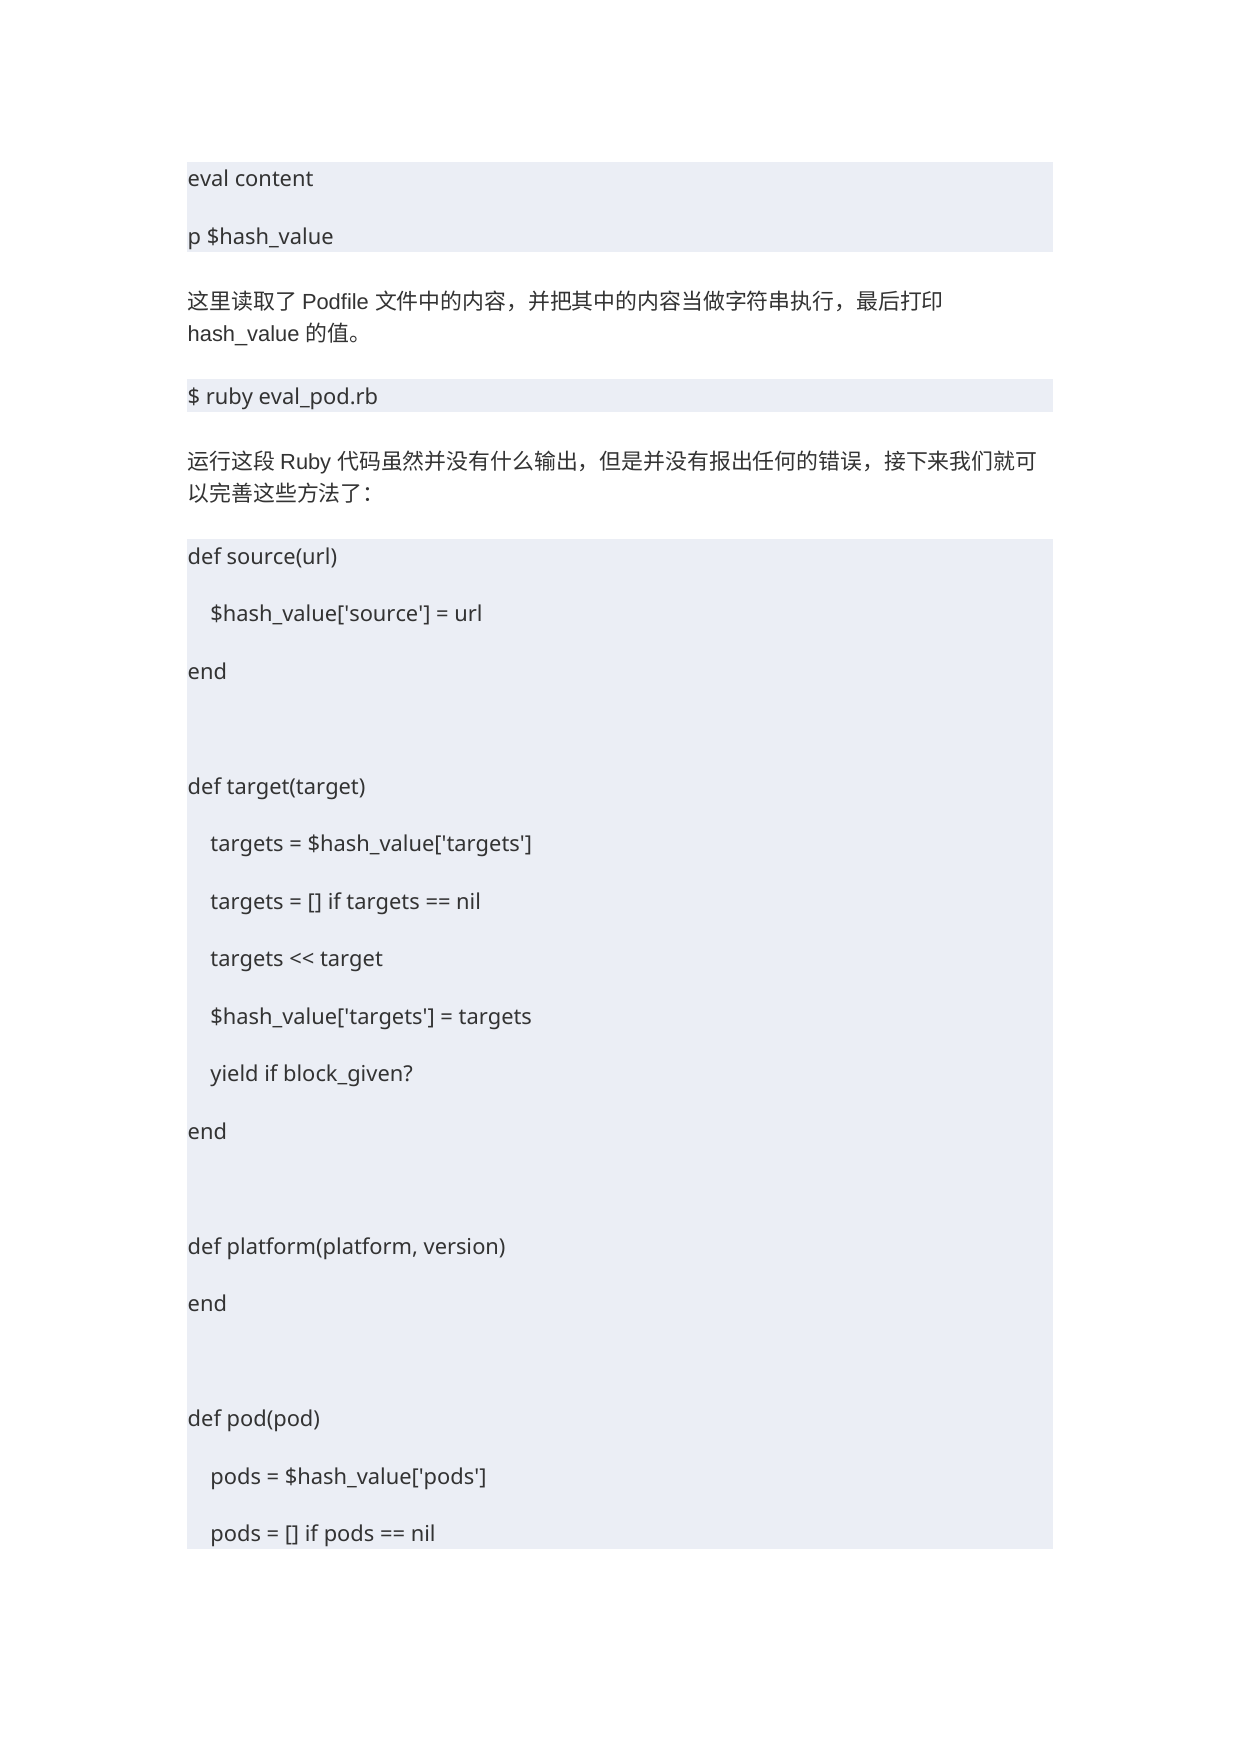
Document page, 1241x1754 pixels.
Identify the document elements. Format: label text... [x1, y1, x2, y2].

text targets = [] if targets == nil [187, 884, 1053, 917]
text pods = $hash_value['pods'] [187, 1459, 1053, 1492]
text def pod(pod) [187, 1402, 1053, 1434]
text $ ruby eval_pod.rb [187, 379, 1053, 412]
text def source(url) [187, 539, 1053, 572]
text def platform(platform, version) [187, 1229, 1053, 1262]
text eval content [187, 162, 1053, 194]
text 运行这段 Ruby 代码虽然并没有什么输出，但是并没有报出任何的错误，接下来我们就可以完善这些方法了： [187, 443, 1053, 508]
text p $hash_value [187, 219, 1053, 252]
text end [187, 1114, 1053, 1147]
text yield if block_given? [187, 1057, 1053, 1089]
text def target(target) [187, 769, 1053, 802]
text $hash_value['source'] = url [187, 597, 1053, 629]
text pods = [] if pods == nil [187, 1517, 1053, 1549]
text 这里读取了 Podfile 文件中的内容，并把其中的内容当做字符串执行，最后打印 hash_value 的值。 [187, 283, 1053, 348]
text end [187, 1287, 1053, 1319]
text end [187, 654, 1053, 687]
text targets << target [187, 942, 1053, 974]
text $hash_value['targets'] = targets [187, 999, 1053, 1032]
text targets = $hash_value['targets'] [187, 827, 1053, 859]
